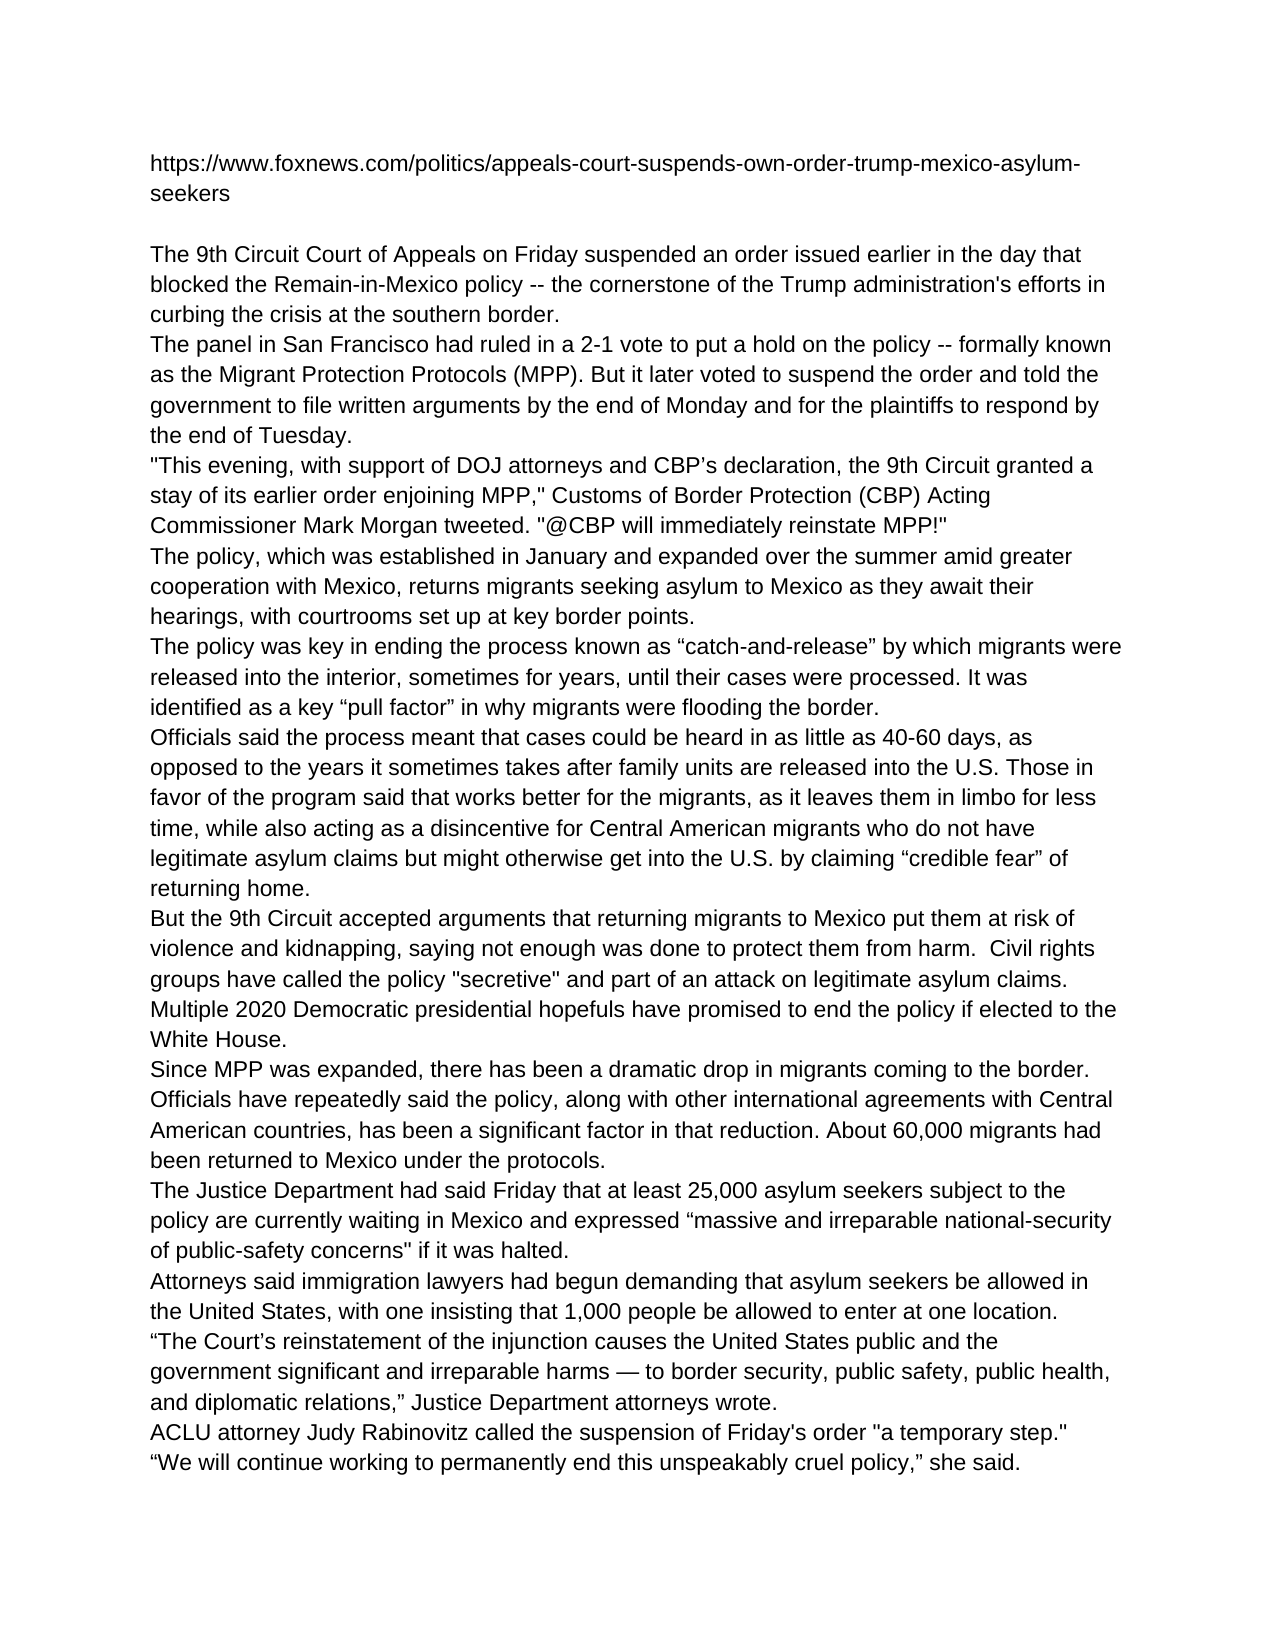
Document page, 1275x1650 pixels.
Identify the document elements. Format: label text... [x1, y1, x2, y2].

text The policy, which was established in January and expanded over the summer amid greater cooperation with Mexico, returns migrants seeking asylum to Mexico as they await their hearings, with courtrooms set up at key border points. [150, 543, 1125, 629]
text Since MPP was expanded, there has been a dramatic drop in migrants coming to the border. Officials have repeatedly said the policy, along with other international agreements with Central American countries, has been a significant factor in that reduction. About 60,000 migrants had been returned to Mexico under the protocols. [150, 1056, 1125, 1173]
text https://www.foxnews.com/politics/appeals-court-suspends-own-order-trump-mexico-asylum-seekers [150, 150, 1125, 207]
text "This evening, with support of DOJ attorneys and CBP’s declaration, the 9th Circuit granted a stay of its earlier order enjoining MPP," Customs of Border Protection (CBP) Acting Commissioner Mark Morgan tweeted. "@CBP will immediately reinstate MPP!" [150, 452, 1125, 539]
text The panel in San Francisco had ruled in a 2-1 vote to put a hold on the policy -- formally known as the Migrant Protection Protocols (MPP). But it later voted to suspend the order and told the government to file written arguments by the end of Monday and for the plaintiffs to respond by the end of Tuesday. [150, 331, 1125, 448]
text But the 9th Circuit accepted arguments that returning migrants to Mexico put them at risk of violence and kidnapping, saying not enough was done to protect them from harm. Civil rights groups have called the policy "secretive" and part of an attack on legitimate asylum claims. Multiple 2020 Democratic presidential hopefuls have promised to end the policy if elected to the White House. [150, 905, 1125, 1052]
text ACLU attorney Judy Rabinovitz called the suspension of Friday's order "a temporary step." [150, 1419, 1125, 1445]
text Officials said the process meant that cases could be heard in as little as 40-60 days, as opposed to the years it sometimes takes after family units are released into the U.S. Those in favor of the program said that works better for the migrants, as it leaves them in limbo for less time, while also acting as a disincentive for Central American migrants who do not have legitimate asylum claims but might otherwise get into the U.S. by claiming “credible fear” of returning home. [150, 724, 1125, 901]
text The Justice Department had said Friday that at least 25,000 asylum seekers subject to the policy are currently waiting in Mexico and expressed “massive and irreparable national-security of public-safety concerns" if it was halted. [150, 1177, 1125, 1264]
text The 9th Circuit Court of Appeals on Friday suspended an order issued earlier in the day that blocked the Remain-in-Mexico policy -- the cornerstone of the Trump administration's efforts in curbing the crisis at the southern border. [150, 241, 1125, 327]
text Attorneys said immigration lawyers had begun demanding that asylum seekers be allowed in the United States, with one insisting that 1,000 people be allowed to enter at one location. [150, 1268, 1125, 1324]
text The policy was key in ending the process known as “catch-and-release” by which migrants were released into the interior, sometimes for years, until their cases were processed. It was identified as a key “pull factor” in why migrants were flooding the border. [150, 633, 1125, 720]
text “The Court’s reinstatement of the injunction causes the United States public and the government significant and irreparable harms — to border security, public safety, public health, and diplomatic relations,” Justice Department attorneys wrote. [150, 1328, 1125, 1415]
text “We will continue working to permanently end this unspeakably cruel policy,” she said. [150, 1449, 1125, 1475]
